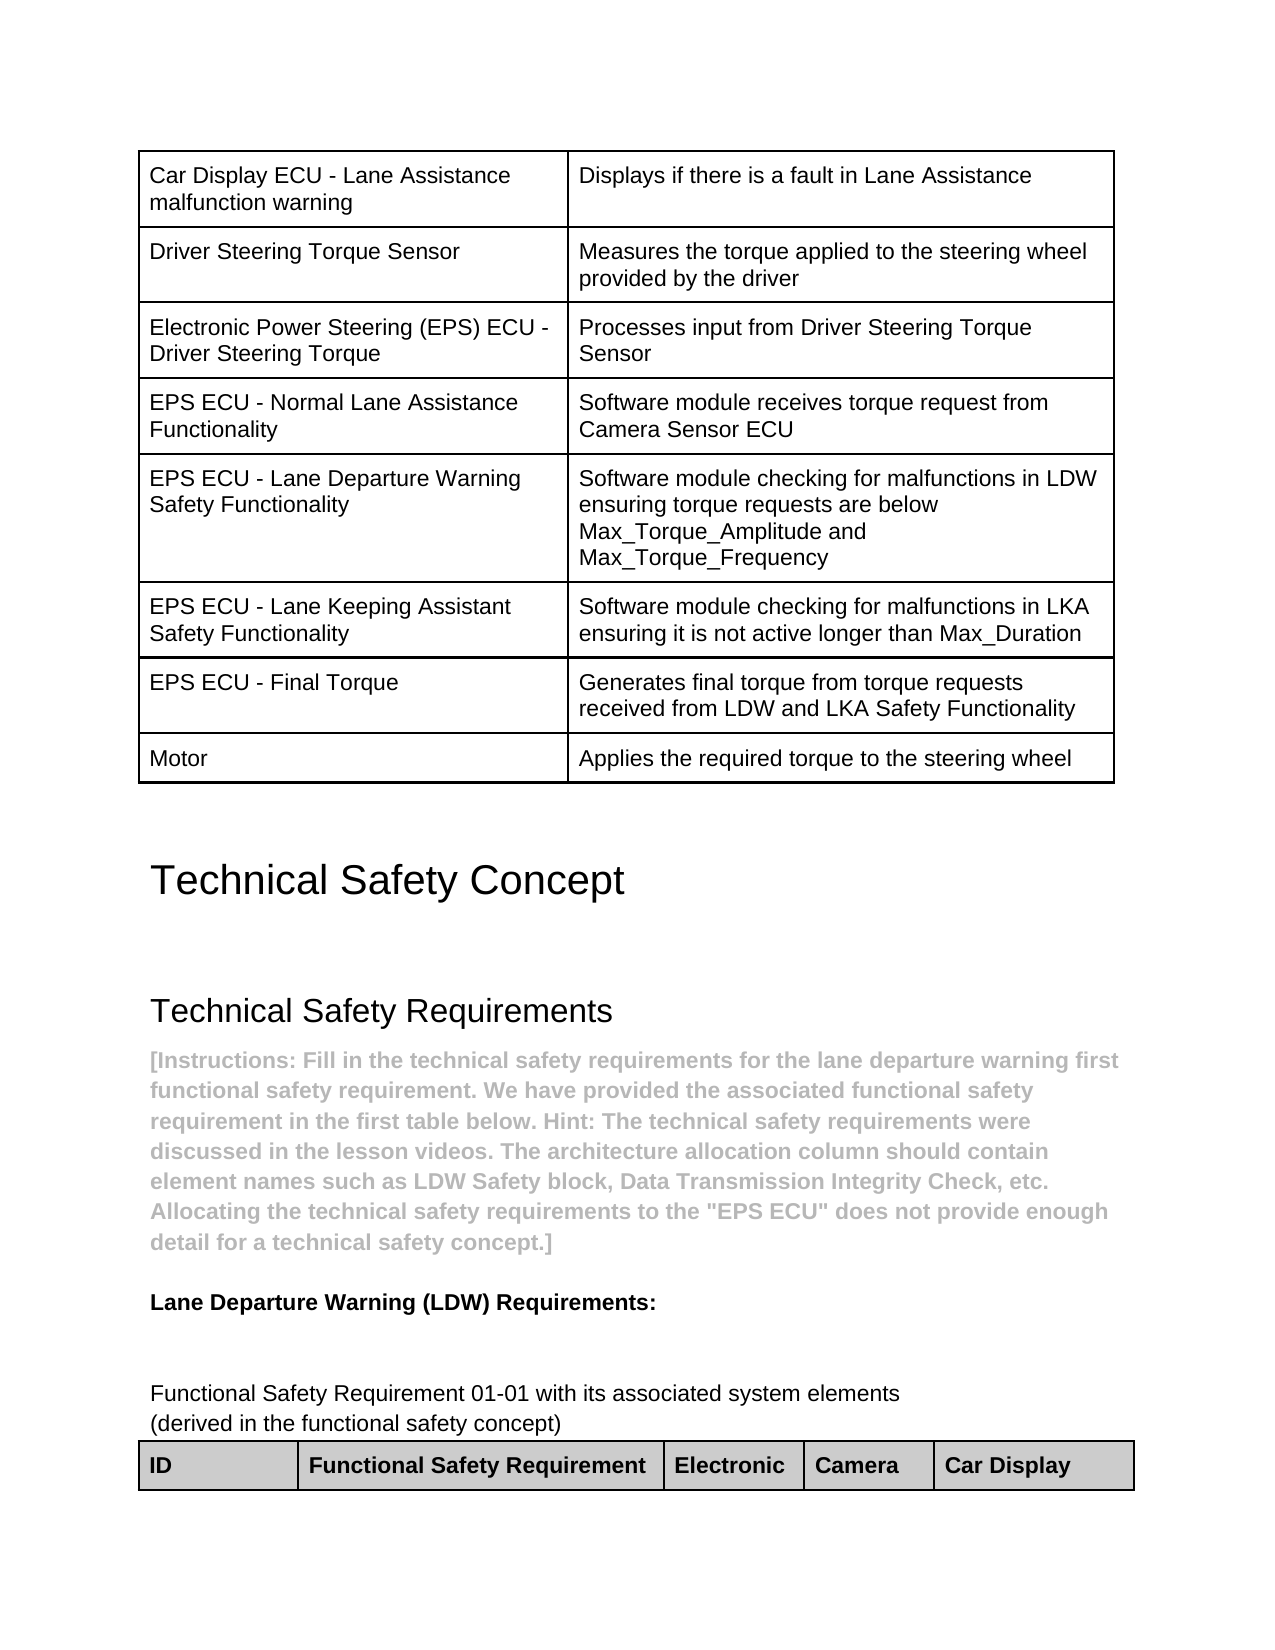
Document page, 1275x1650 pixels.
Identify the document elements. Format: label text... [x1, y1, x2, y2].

table_cell Applies the required torque to the steering wheel [569, 734, 1113, 781]
table_cell Car Display ECU - Lane Assistance malfunction warning [140, 152, 567, 226]
text Lane Departure Warning (LDW) Requirements: [150, 1289, 1125, 1315]
table_cell Processes input from Driver Steering Torque Sensor [569, 303, 1113, 377]
table_header Camera ECU [805, 1442, 933, 1489]
table_cell Displays if there is a fault in Lane Assistance [569, 152, 1113, 226]
table_cell Software module receives torque request from Camera Sensor ECU [569, 379, 1113, 452]
text [Instructions: Fill in the technical safety requirements for the lane departure warning first functional safety requirement. We have provided the associated functional safety requirement in the first table below. Hint: The technical safety requirements were discussed in the lesson videos. The architecture allocation column should contain element names such as LDW Safety block, Data Transmission Integrity Check, etc. Allocating the technical safety requirements to the "EPS ECU" does not provide enough detail for a technical safety concept.] [150, 1047, 1125, 1255]
table_cell EPS ECU - Final Torque [140, 659, 567, 732]
table_header ID [140, 1442, 297, 1489]
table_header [299, 1442, 663, 1489]
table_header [665, 1442, 803, 1489]
text (derived in the functional safety concept) [150, 1410, 1125, 1436]
text Functional Safety Requirement 01-01 with its associated system elements [150, 1379, 1125, 1406]
table_cell Motor [140, 734, 567, 781]
table_cell Software module checking for malfunctions in LKA ensuring it is not active longer than Max_Duration [569, 583, 1113, 656]
table_cell EPS ECU - Lane Departure Warning Safety Functionality [140, 455, 567, 581]
table_cell EPS ECU - Lane Keeping Assistant Safety Functionality [140, 583, 567, 656]
subtitle Technical Safety Requirements [150, 991, 1125, 1029]
table_cell Driver Steering Torque Sensor [140, 228, 567, 301]
table_cell Generates final torque from torque requests received from LDW and LKA Safety Functionality [569, 659, 1113, 732]
table_header Car Display ECU [935, 1442, 1133, 1489]
subtitle Technical Safety Concept [150, 855, 1125, 903]
table_cell Software module checking for malfunctions in LDW ensuring torque requests are below Max_Torque_Amplitude and Max_Torque_Frequency [569, 455, 1113, 581]
table_cell Measures the torque applied to the steering wheel provided by the driver [569, 228, 1113, 301]
table_cell EPS ECU - Normal Lane Assistance Functionality [140, 379, 567, 452]
table_cell Electronic Power Steering (EPS) ECU - Driver Steering Torque [140, 303, 567, 377]
